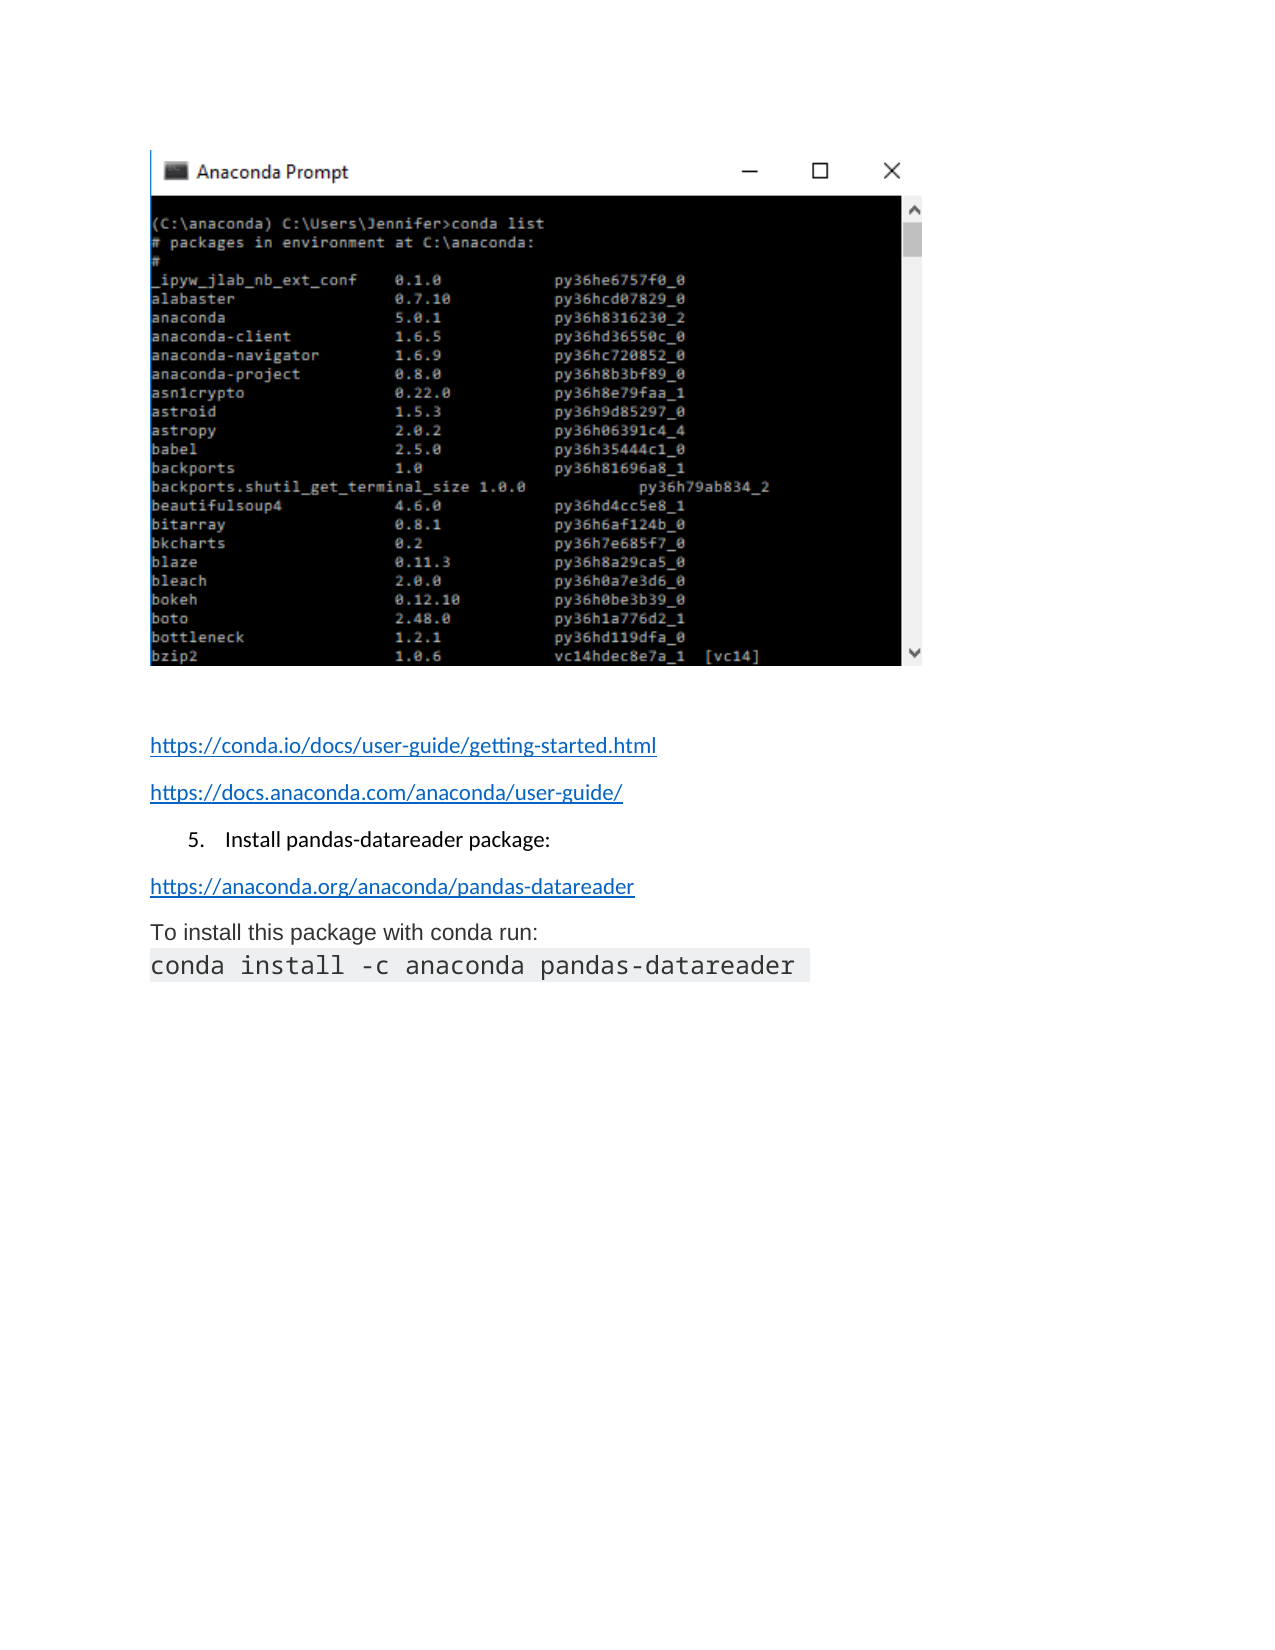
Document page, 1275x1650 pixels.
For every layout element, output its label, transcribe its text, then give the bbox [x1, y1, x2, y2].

list Install pandas-datareader package: [187, 825, 1125, 853]
text https://conda.io/docs/user-guide/getting-started.html [150, 731, 1125, 759]
picture [150, 150, 922, 666]
text https://docs.anaconda.com/anaconda/user-guide/ [150, 778, 1125, 806]
text To install this package with conda run: conda install -c anaconda pandas-datareader [150, 919, 1125, 982]
text https://anaconda.org/anaconda/pandas-datareader [150, 872, 1125, 900]
